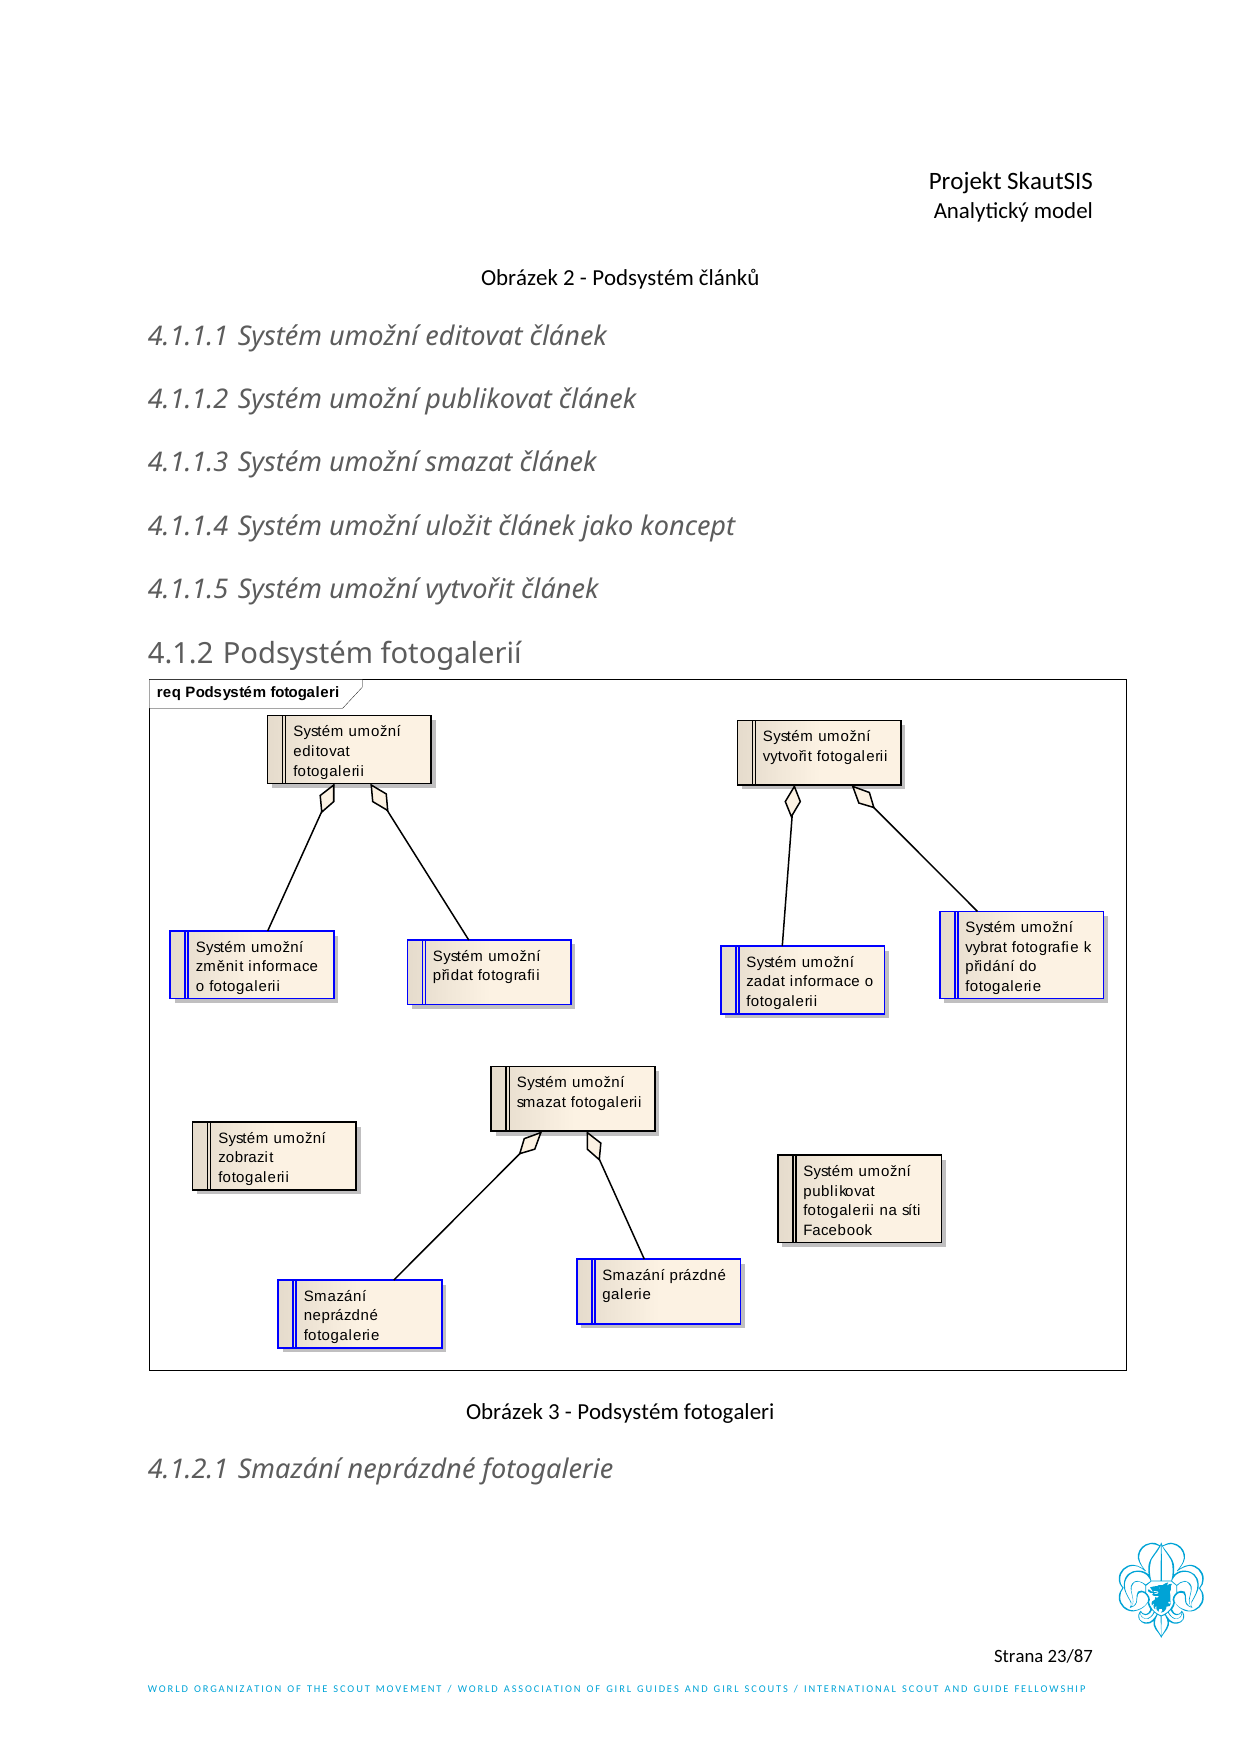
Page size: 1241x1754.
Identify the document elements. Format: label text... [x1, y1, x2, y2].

subtitle Systém umožní editovat článek [148, 316, 1092, 353]
picture [1163, 1580, 1191, 1591]
picture [525, 1685, 532, 1692]
subtitle Smazání neprázdné fotogalerie [148, 1450, 1092, 1487]
picture [347, 1685, 354, 1692]
subtitle Systém umožní uložit článek jako koncept [148, 506, 1092, 543]
picture [637, 1685, 643, 1692]
picture [1138, 1614, 1153, 1623]
picture [758, 1685, 765, 1692]
picture [1136, 1565, 1147, 1572]
picture [944, 1685, 950, 1692]
picture [973, 1685, 979, 1692]
picture [916, 1685, 923, 1692]
picture [606, 1685, 612, 1692]
picture [684, 1685, 690, 1692]
picture [565, 1685, 572, 1692]
picture [1186, 1600, 1193, 1608]
picture [386, 1685, 392, 1692]
picture [713, 1685, 719, 1692]
subtitle Systém umožní vytvořit článek [148, 569, 1092, 606]
subtitle Systém umožní publikovat článek [148, 379, 1092, 416]
picture [246, 1685, 252, 1692]
picture [158, 1685, 165, 1692]
picture [210, 1685, 216, 1692]
picture [1137, 1602, 1147, 1612]
picture [194, 1685, 201, 1692]
picture [1049, 1685, 1058, 1692]
subtitle Podsystém fotogalerií [148, 632, 1092, 672]
picture [1160, 1617, 1166, 1635]
picture [866, 1685, 873, 1692]
picture [468, 1685, 475, 1692]
picture [503, 1685, 509, 1692]
picture [218, 1685, 224, 1692]
picture [395, 1685, 401, 1692]
picture [1171, 1603, 1184, 1619]
picture [1153, 1609, 1161, 1614]
subtitle Systém umožní smazat článek [148, 443, 1092, 480]
picture [1040, 1685, 1046, 1692]
picture [586, 1685, 592, 1692]
picture [545, 1685, 551, 1692]
text Obrázek 3 - Podsystém fotogaleri [148, 1397, 1092, 1425]
picture [265, 1685, 271, 1692]
text Obrázek 2 - Podsystém článků [148, 263, 1092, 291]
picture [287, 1685, 294, 1692]
picture [1138, 1580, 1147, 1591]
picture [1125, 1581, 1138, 1607]
picture [883, 1685, 889, 1692]
